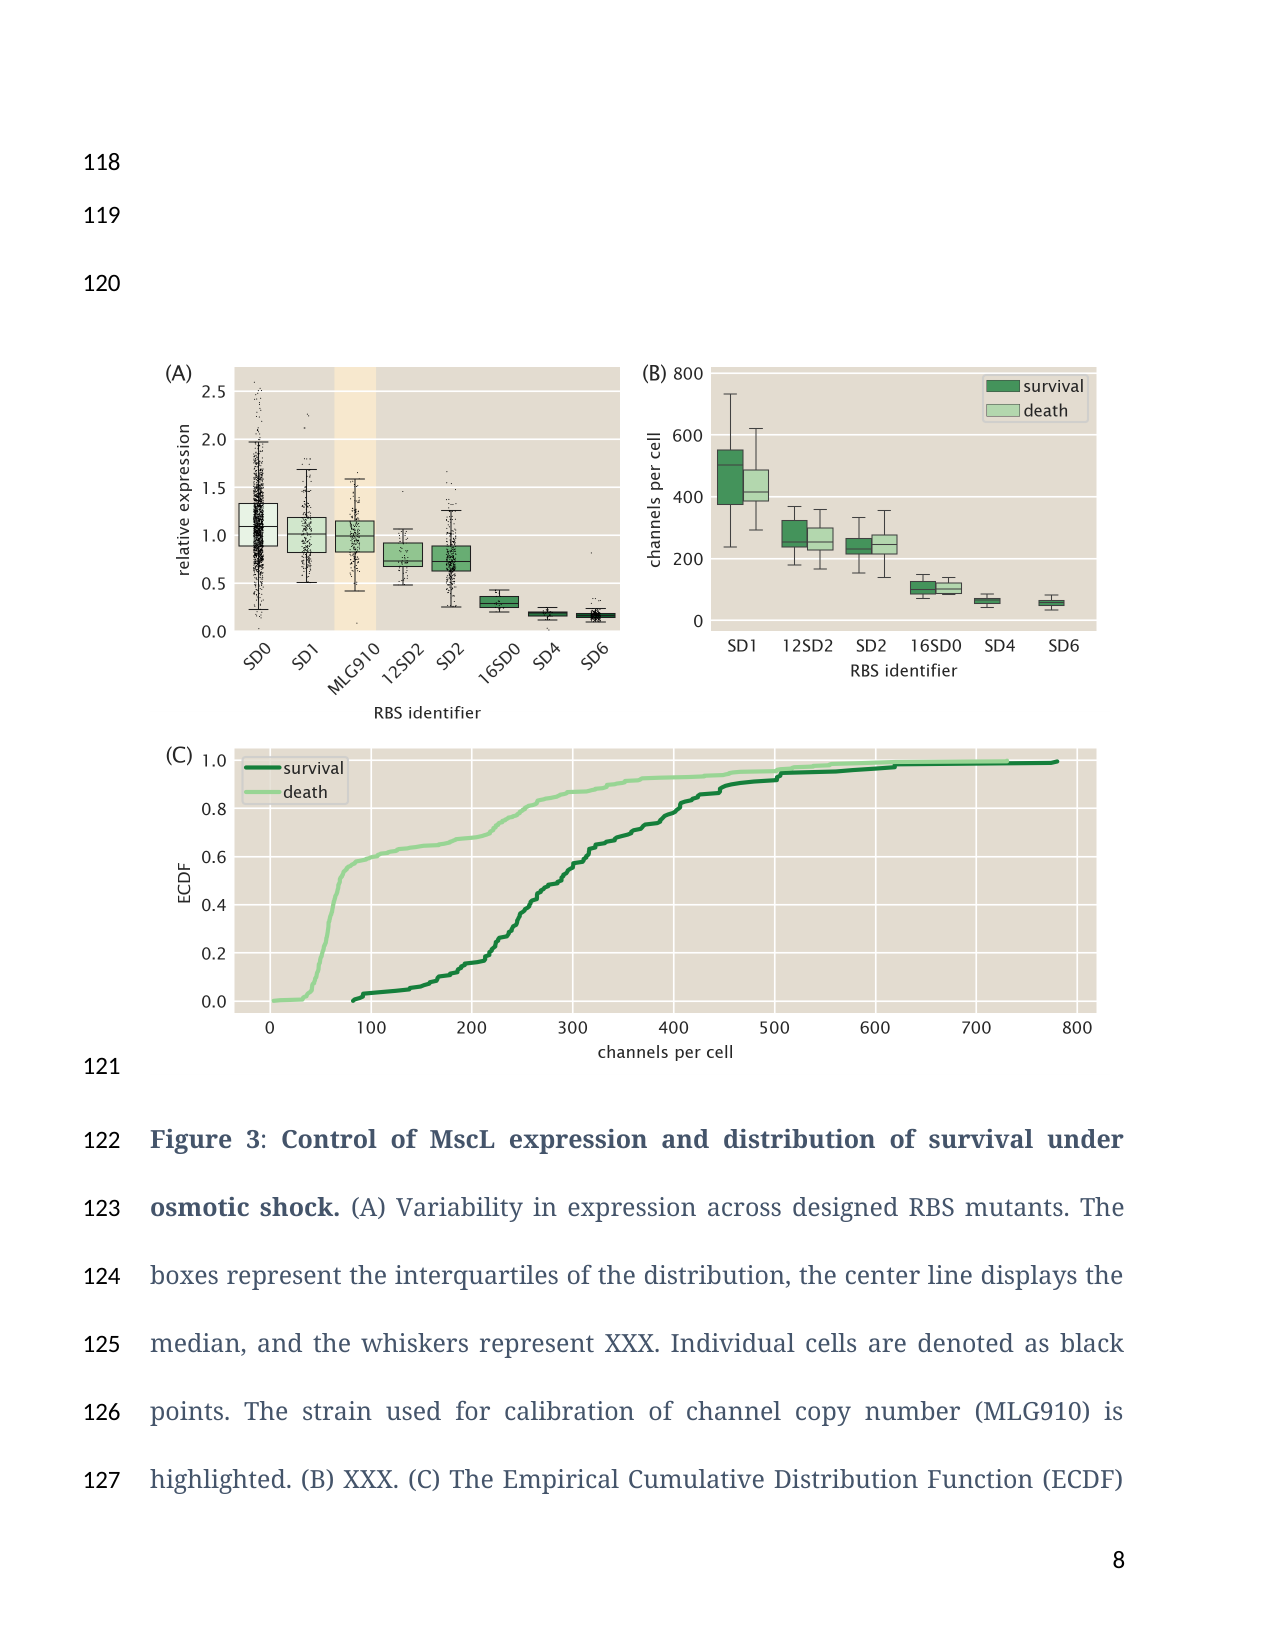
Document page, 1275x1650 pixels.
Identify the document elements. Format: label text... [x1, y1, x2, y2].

picture [150, 349, 1111, 1075]
